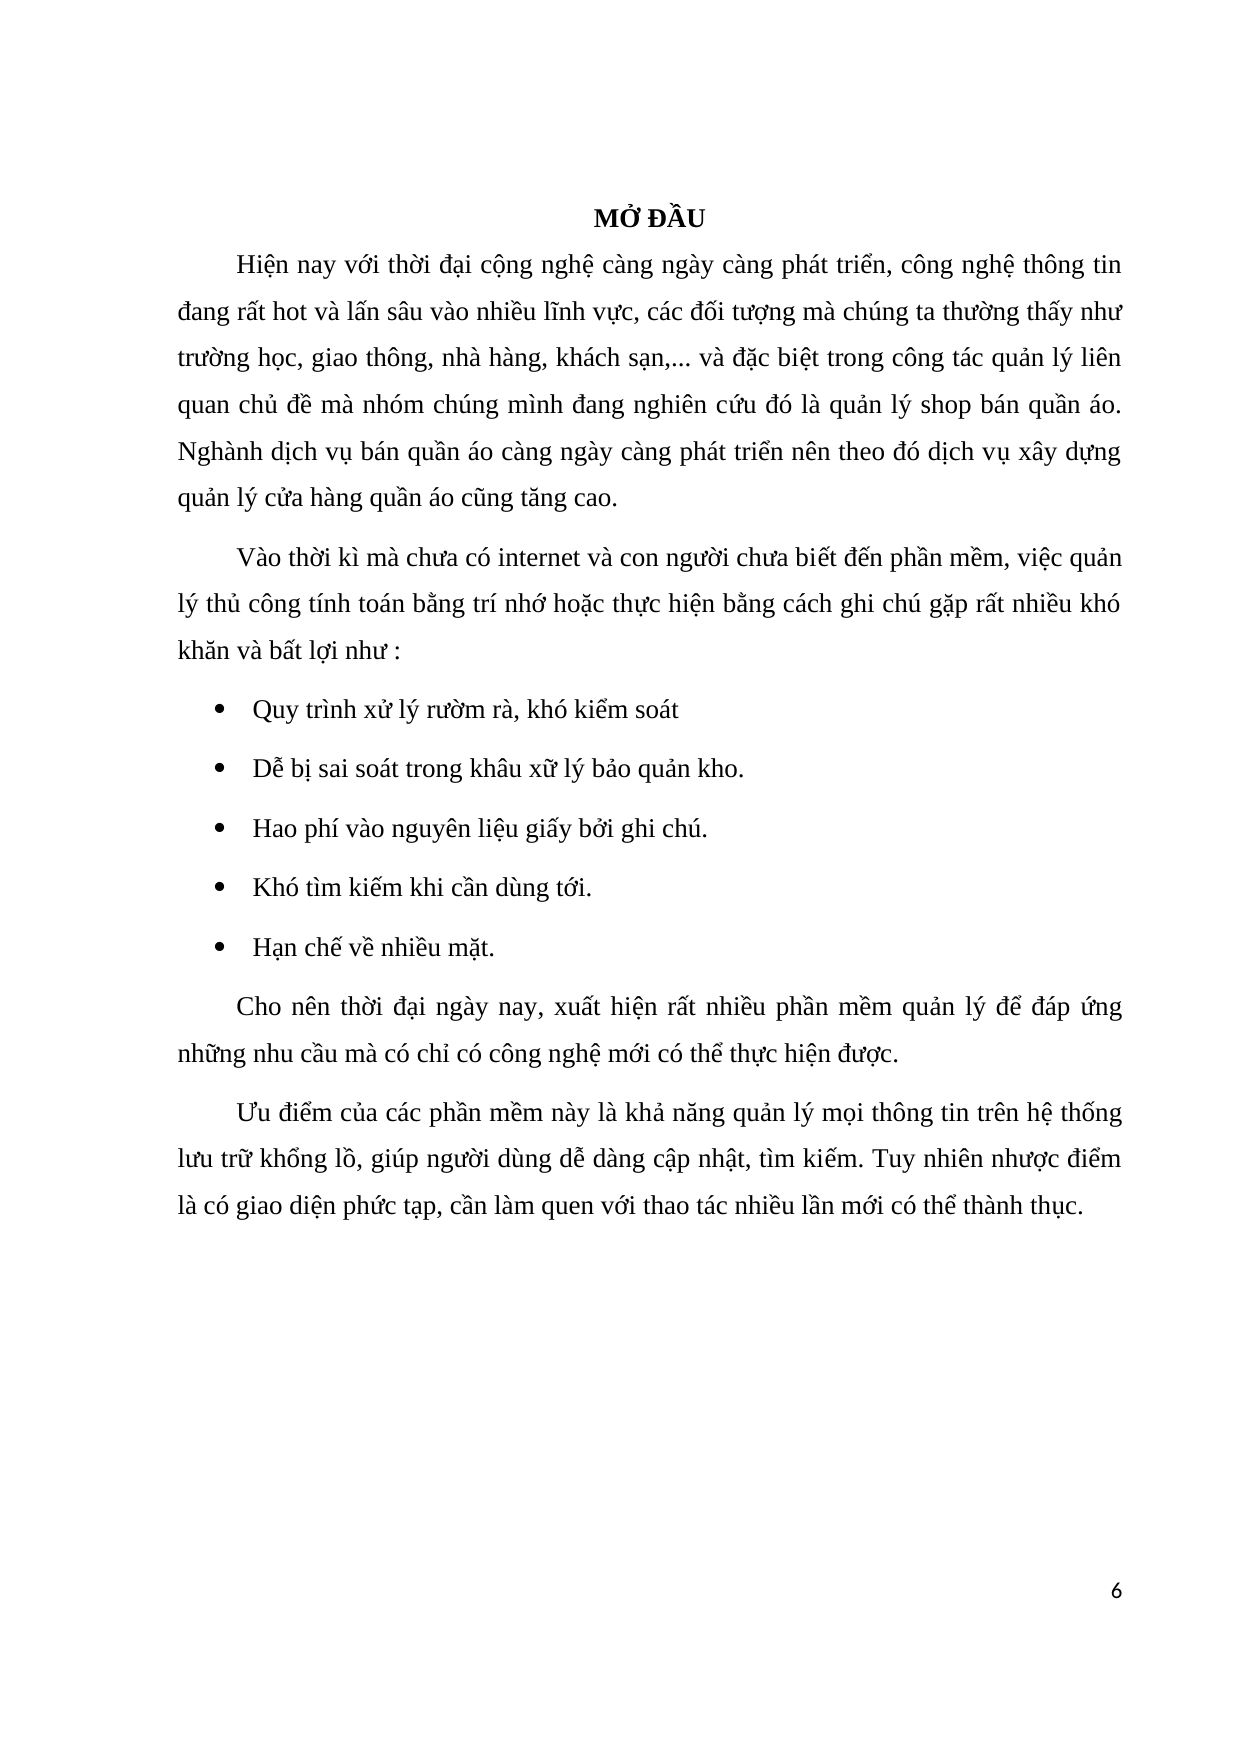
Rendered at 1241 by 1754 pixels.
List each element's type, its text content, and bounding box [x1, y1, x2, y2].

list Quy trình xử lý rườm rà, khó kiểm soát [215, 693, 1122, 724]
text Vào thời kì mà chưa có internet và con người chưa biết đến phần mềm, việc quản lý thủ công tính toán bằng trí nhớ hoặc thực hiện bằng cách ghi chú gặp rất nhiều khó khăn và bất lợi như : [177, 541, 1122, 665]
text Ưu điểm của các phần mềm này là khả năng quản lý mọi thông tin trên hệ thống lưu trữ khổng lồ, giúp người dùng dễ dàng cập nhật, tìm kiếm. Tuy nhiên nhược điểm là có giao diện phức tạp, cần làm quen với thao tác nhiều lần mới có thể thành thục. [177, 1096, 1122, 1220]
list Khó tìm kiếm khi cần dùng tới. [215, 871, 1122, 903]
subtitle MỞ ĐẦU [177, 202, 1122, 233]
list Dễ bị sai soát trong khâu xữ lý bảo quản kho. [215, 753, 1122, 784]
list Hao phí vào nguyên liệu giấy bởi ghi chú. [215, 812, 1122, 843]
text Cho nên thời đại ngày nay, xuất hiện rất nhiều phần mềm quản lý để đáp ứng những nhu cầu mà có chỉ có công nghệ mới có thể thực hiện được. [177, 990, 1122, 1068]
text Hiện nay với thời đại cộng nghệ càng ngày càng phát triển, công nghệ thông tin đang rất hot và lấn sâu vào nhiều lĩnh vực, các đối tượng mà chúng ta thường thấy như trường học, giao thông, nhà hàng, khách sạn,... và đặc biệt trong công tác quản lý liên quan chủ đề mà nhóm chúng mình đang nghiên cứu đó là quản lý shop bán quần áo. Nghành dịch vụ bán quần áo càng ngày càng phát triển nên theo đó dịch vụ xây dựng quản lý cửa hàng quần áo cũng tăng cao. [177, 248, 1122, 513]
list Hạn chế về nhiều mặt. [215, 931, 1122, 962]
